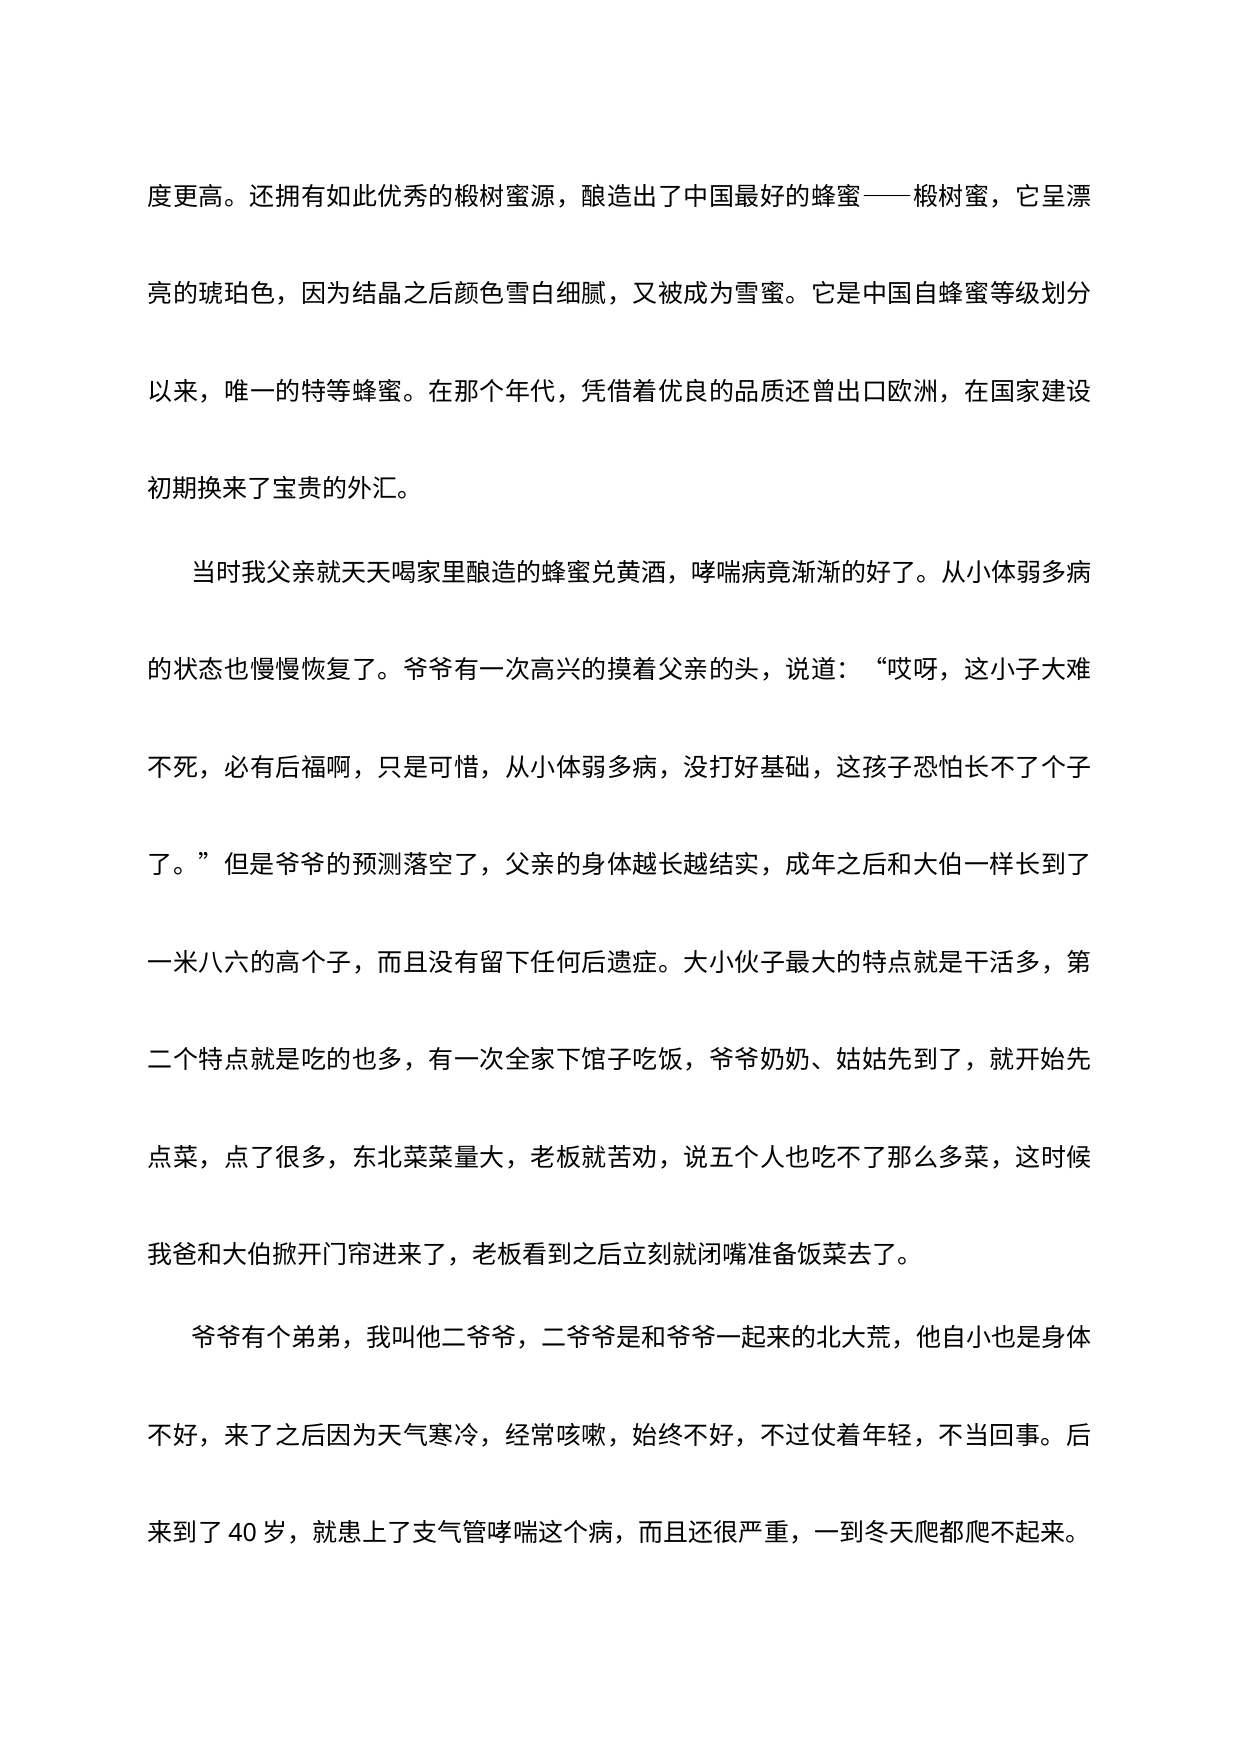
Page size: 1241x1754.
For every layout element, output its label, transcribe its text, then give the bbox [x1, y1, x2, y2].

text 当时我父亲就天天喝家里酿造的蜂蜜兑黄酒，哮喘病竟渐渐的好了。从小体弱多病的状态也慢慢恢复了。爷爷有一次高兴的摸着父亲的头，说道：“哎呀，这小子大难不死，必有后福啊，只是可惜，从小体弱多病，没打好基础，这孩子恐怕长不了个子了。”但是爷爷的预测落空了，父亲的身体越长越结实，成年之后和大伯一样长到了一米八六的高个子，而且没有留下任何后遗症。大小伙子最大的特点就是干活多，第二个特点就是吃的也多，有一次全家下馆子吃饭，爷爷奶奶、姑姑先到了，就开始先点菜，点了很多，东北菜菜量大，老板就苦劝，说五个人也吃不了那么多菜，这时候我爸和大伯掀开门帘进来了，老板看到之后立刻就闭嘴准备饭菜去了。 [148, 538, 1092, 1285]
